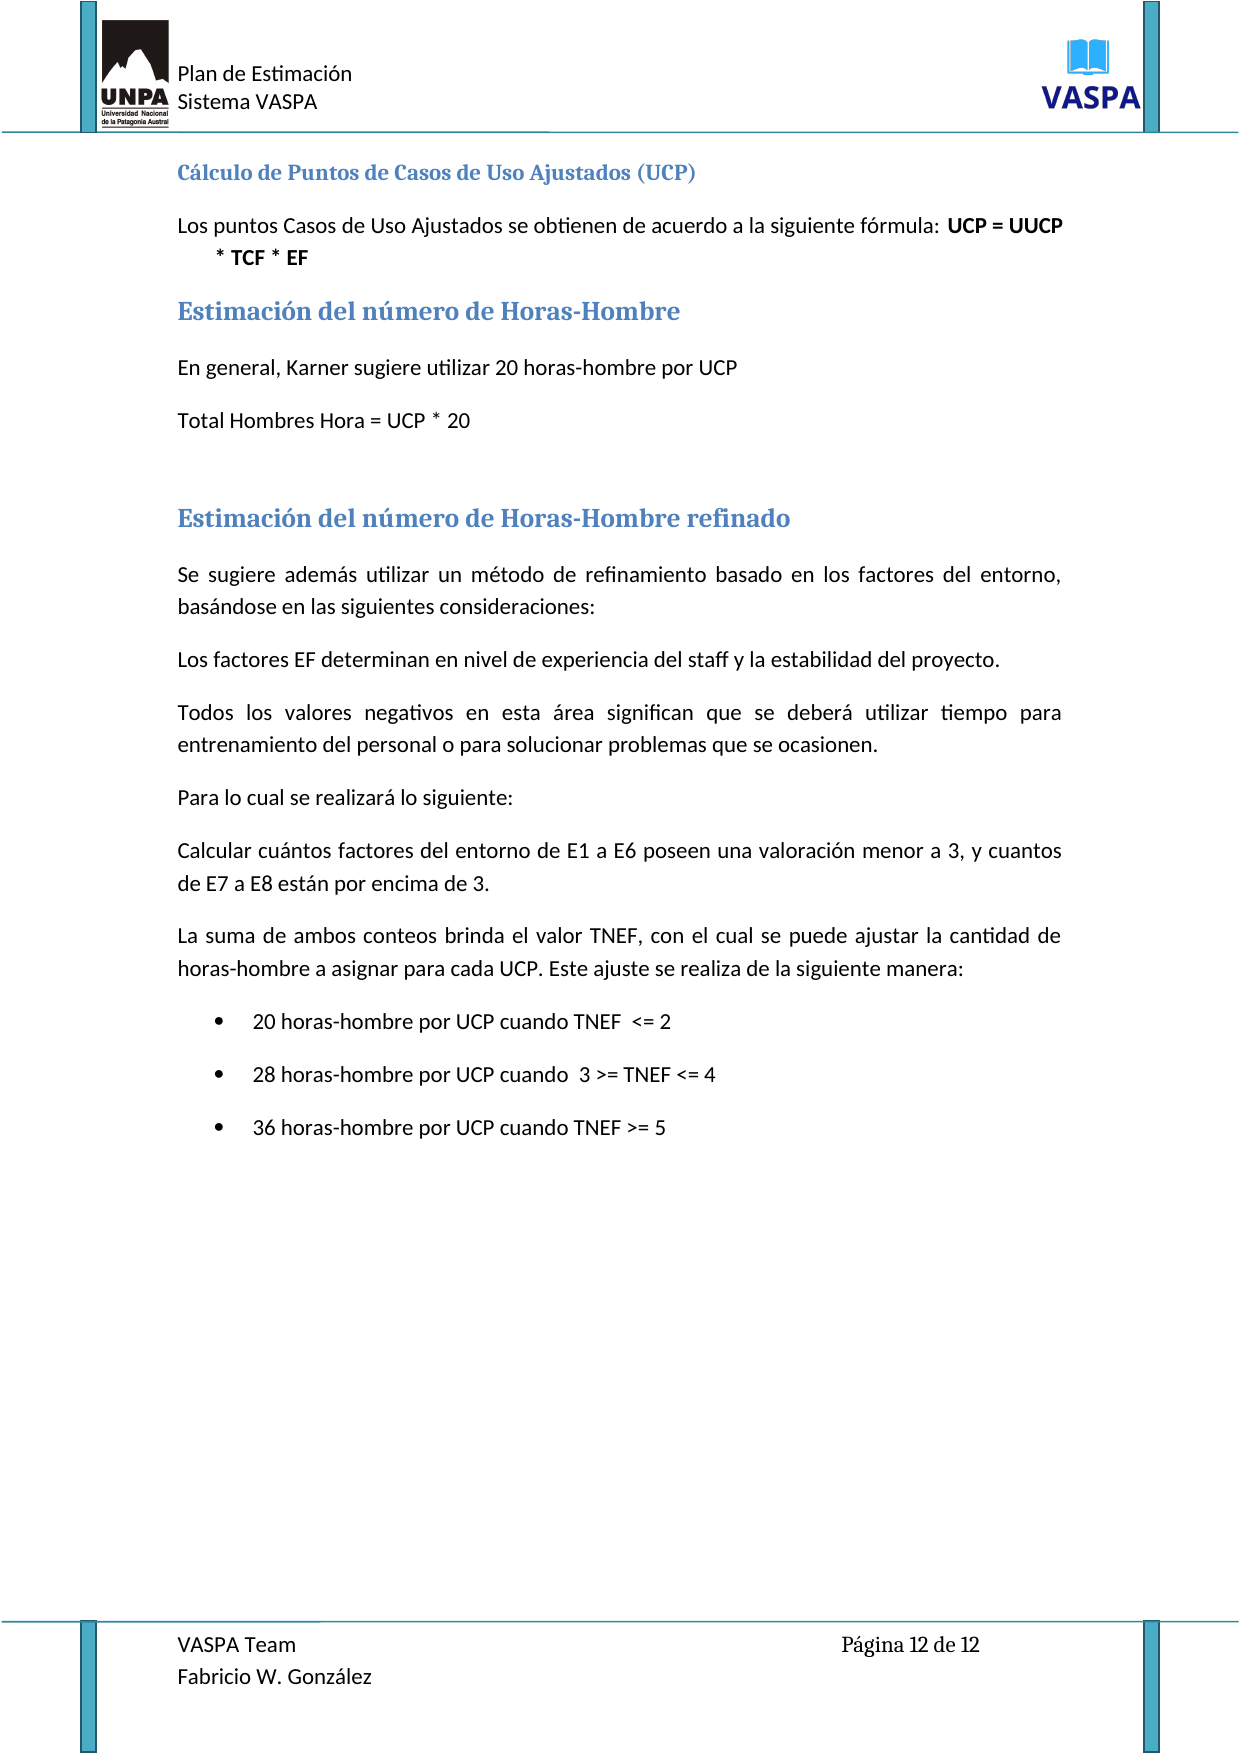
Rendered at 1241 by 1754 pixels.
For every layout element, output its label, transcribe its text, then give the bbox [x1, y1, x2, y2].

text Cálculo de Puntos de Casos de Uso Ajustados (UCP) [177, 160, 1063, 186]
text Los factores EF determinan en nivel de experiencia del staff y la estabilidad del proyecto. [177, 645, 1063, 673]
text En general, Karner sugiere utilizar 20 horas-hombre por UCP [177, 353, 1063, 381]
text Todos los valores negativos en esta área significan que se deberá utilizar tiempo para entrenamiento del personal o para solucionar problemas que se ocasionen. [177, 698, 1063, 758]
list 28 horas-hombre por UCP cuando 3 >= TNEF <= 4 [215, 1060, 1063, 1088]
text Calcular cuántos factores del entorno de E1 a E6 poseen una valoración menor a 3, y cuantos de E7 a E8 están por encima de 3. [177, 836, 1063, 897]
text Se sugiere además utilizar un método de refinamiento basado en los factores del entorno, basándose en las siguientes consideraciones: [177, 560, 1063, 620]
picture [1036, 19, 1146, 129]
picture [100, 18, 170, 129]
text Los puntos Casos de Uso Ajustados se obtienen de acuerdo a la siguiente fórmula: UCP = UUCP * TCF * EF [177, 211, 1063, 271]
text Total Hombres Hora = UCP * 20 [177, 406, 1063, 434]
list 36 horas-hombre por UCP cuando TNEF >= 5 [215, 1113, 1063, 1141]
list 20 horas-hombre por UCP cuando TNEF <= 2 [215, 1007, 1063, 1035]
text La suma de ambos conteos brinda el valor TNEF, con el cual se puede ajustar la cantidad de horas-hombre a asignar para cada UCP. Este ajuste se realiza de la siguiente manera: [177, 922, 1063, 982]
text Estimación del número de Horas-Hombre refinado [177, 503, 1063, 534]
text Para lo cual se realizará lo siguiente: [177, 783, 1063, 811]
text Estimación del número de Horas-Hombre [177, 296, 1063, 327]
